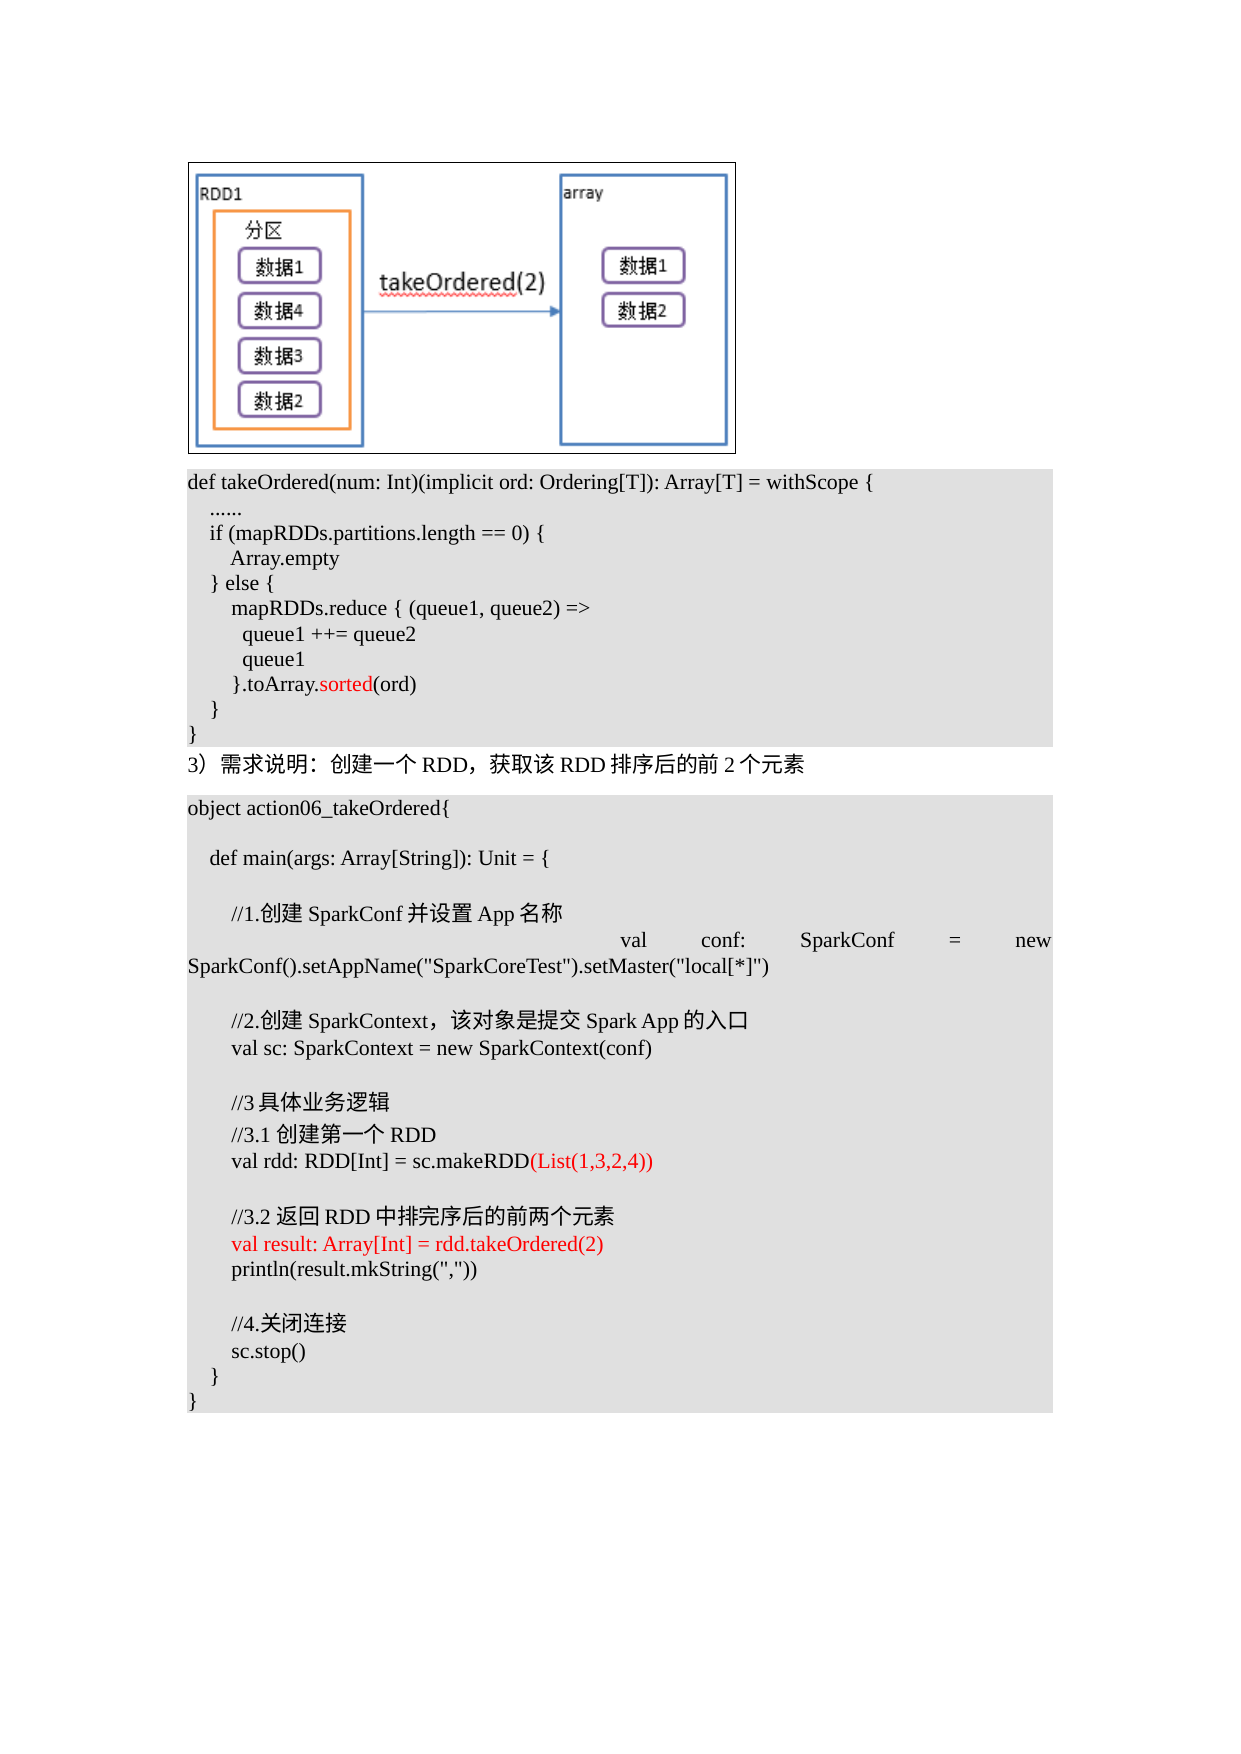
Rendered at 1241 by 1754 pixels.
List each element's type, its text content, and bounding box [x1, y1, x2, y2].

text val rdd: RDD[Int] = sc.makeRDD(List(1,3,2,4)) [187, 1148, 1053, 1174]
text //2.创建SparkContext，该对象是提交Spark App的入口 [187, 1003, 1053, 1035]
text Array.empty [187, 545, 1053, 570]
text println(result.mkString(",")) [187, 1256, 1053, 1281]
text queue1 ++= queue2 [187, 621, 1053, 646]
text mapRDDs.reduce { (queue1, queue2) => [187, 595, 1053, 621]
text } [187, 1388, 1053, 1413]
text //3具体业务逻辑 [187, 1085, 1053, 1117]
text sc.stop() [187, 1338, 1053, 1363]
text def main(args: Array[String]): Unit = { [187, 845, 1053, 871]
text object action06_takeOrdered{ [187, 795, 1053, 820]
text //1.创建SparkConf并设置App名称 [187, 896, 1053, 927]
text } else { [187, 570, 1053, 595]
text } [187, 696, 1053, 721]
text //4.关闭连接 [187, 1306, 1053, 1338]
picture [189, 163, 735, 453]
text queue1 [187, 646, 1053, 671]
text val sc: SparkContext = new SparkContext(conf) [187, 1035, 1053, 1060]
text }.toArray.sorted(ord) [187, 671, 1053, 696]
text //3.2 返回RDD中排完序后的前两个元素 [187, 1199, 1053, 1231]
text if (mapRDDs.partitions.length == 0) { [187, 520, 1053, 545]
text ...... [187, 494, 1053, 520]
text 3）需求说明：创建一个RDD，获取该RDD排序后的前2个元素 [187, 747, 1053, 779]
text val conf: SparkConf = new SparkConf().setAppName("SparkCoreTest").setMaster("local[*]") [187, 927, 1053, 978]
text val result: Array[Int] = rdd.takeOrdered(2) [187, 1231, 1053, 1256]
text def takeOrdered(num: Int)(implicit ord: Ordering[T]): Array[T] = withScope { [187, 469, 1053, 494]
text //3.1 创建第一个RDD [187, 1117, 1053, 1148]
text } [187, 721, 1053, 747]
text } [187, 1363, 1053, 1388]
